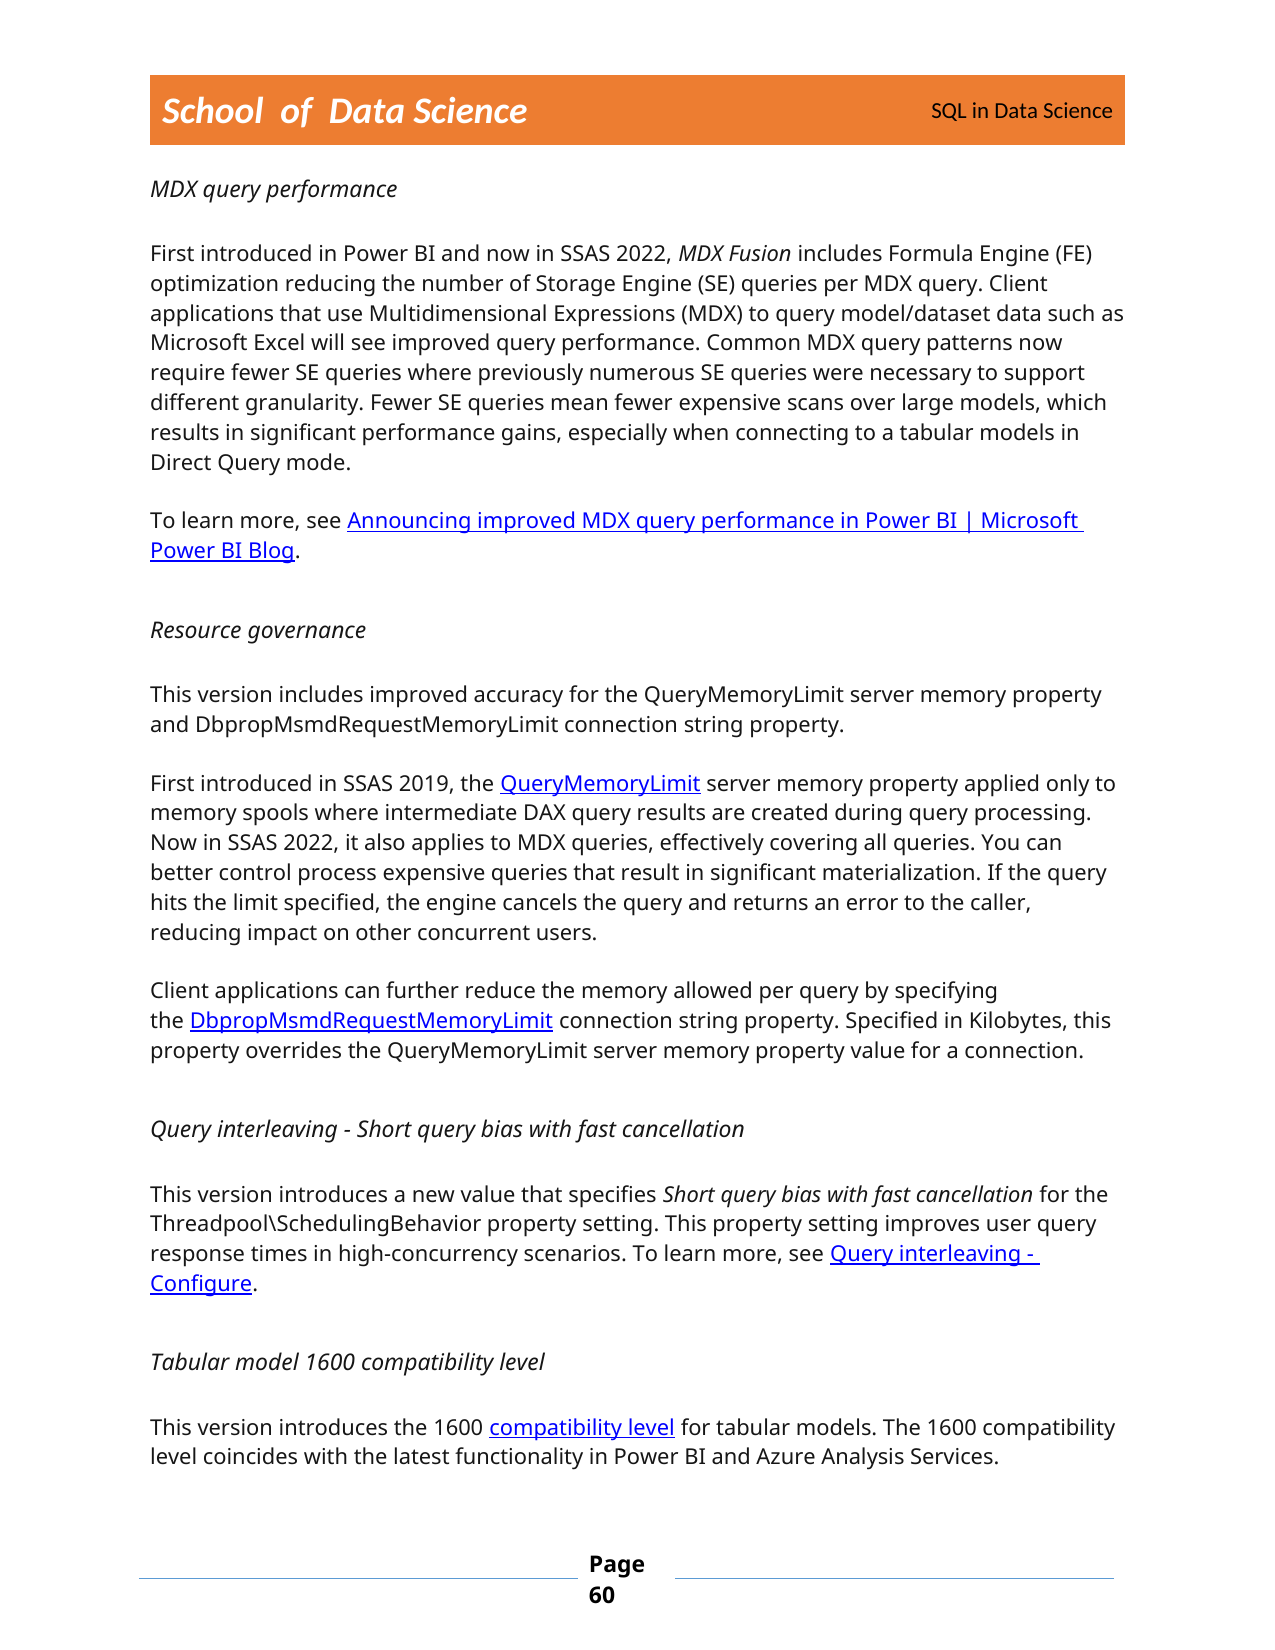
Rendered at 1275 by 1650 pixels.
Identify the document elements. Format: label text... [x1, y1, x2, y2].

subtitle Resource governance [150, 614, 1125, 645]
text First introduced in SSAS 2019, the QueryMemoryLimit server memory property applied only to memory spools where intermediate DAX query results are created during query processing. Now in SSAS 2022, it also applies to MDX queries, effectively covering all queries. You can better control process expensive queries that result in significant materialization. If the query hits the limit specified, the engine cancels the query and returns an error to the caller, reducing impact on other concurrent users. [150, 767, 1125, 946]
text This version includes improved accuracy for the QueryMemoryLimit server memory property and DbpropMsmdRequestMemoryLimit connection string property. [150, 679, 1125, 738]
subtitle Query interleaving - Short query bias with fast cancellation [150, 1113, 1125, 1145]
subtitle MDX query performance [150, 173, 1125, 204]
subtitle Tabular model 1600 compatibility level [150, 1346, 1125, 1378]
text This version introduces a new value that specifies Short query bias with fast cancellation for the Threadpool\SchedulingBehavior property setting. This property setting improves user query response times in high-concurrency scenarios. To learn more, see Query interleaving - Configure. [150, 1178, 1125, 1298]
text Client applications can further reduce the memory allowed per query by specifying the DbpropMsmdRequestMemoryLimit connection string property. Specified in Kilobytes, this property overrides the QueryMemoryLimit server memory property value for a connection. [150, 975, 1125, 1065]
text First introduced in Power BI and now in SSAS 2022, MDX Fusion includes Formula Engine (FE) optimization reducing the number of Storage Engine (SE) queries per MDX query. Client applications that use Multidimensional Expressions (MDX) to query model/dataset data such as Microsoft Excel will see improved query performance. Common MDX query patterns now require fewer SE queries where previously numerous SE queries were necessary to support different granularity. Fewer SE queries mean fewer expensive scans over large models, which results in significant performance gains, especially when connecting to a tabular models in Direct Query mode. [150, 238, 1125, 476]
text This version introduces the 1600 compatibility level for tabular models. The 1600 compatibility level coincides with the latest functionality in Power BI and Azure Analysis Services. [150, 1411, 1125, 1471]
text To learn more, see Announcing improved MDX query performance in Power BI | Microsoft Power BI Blog. [150, 505, 1125, 565]
